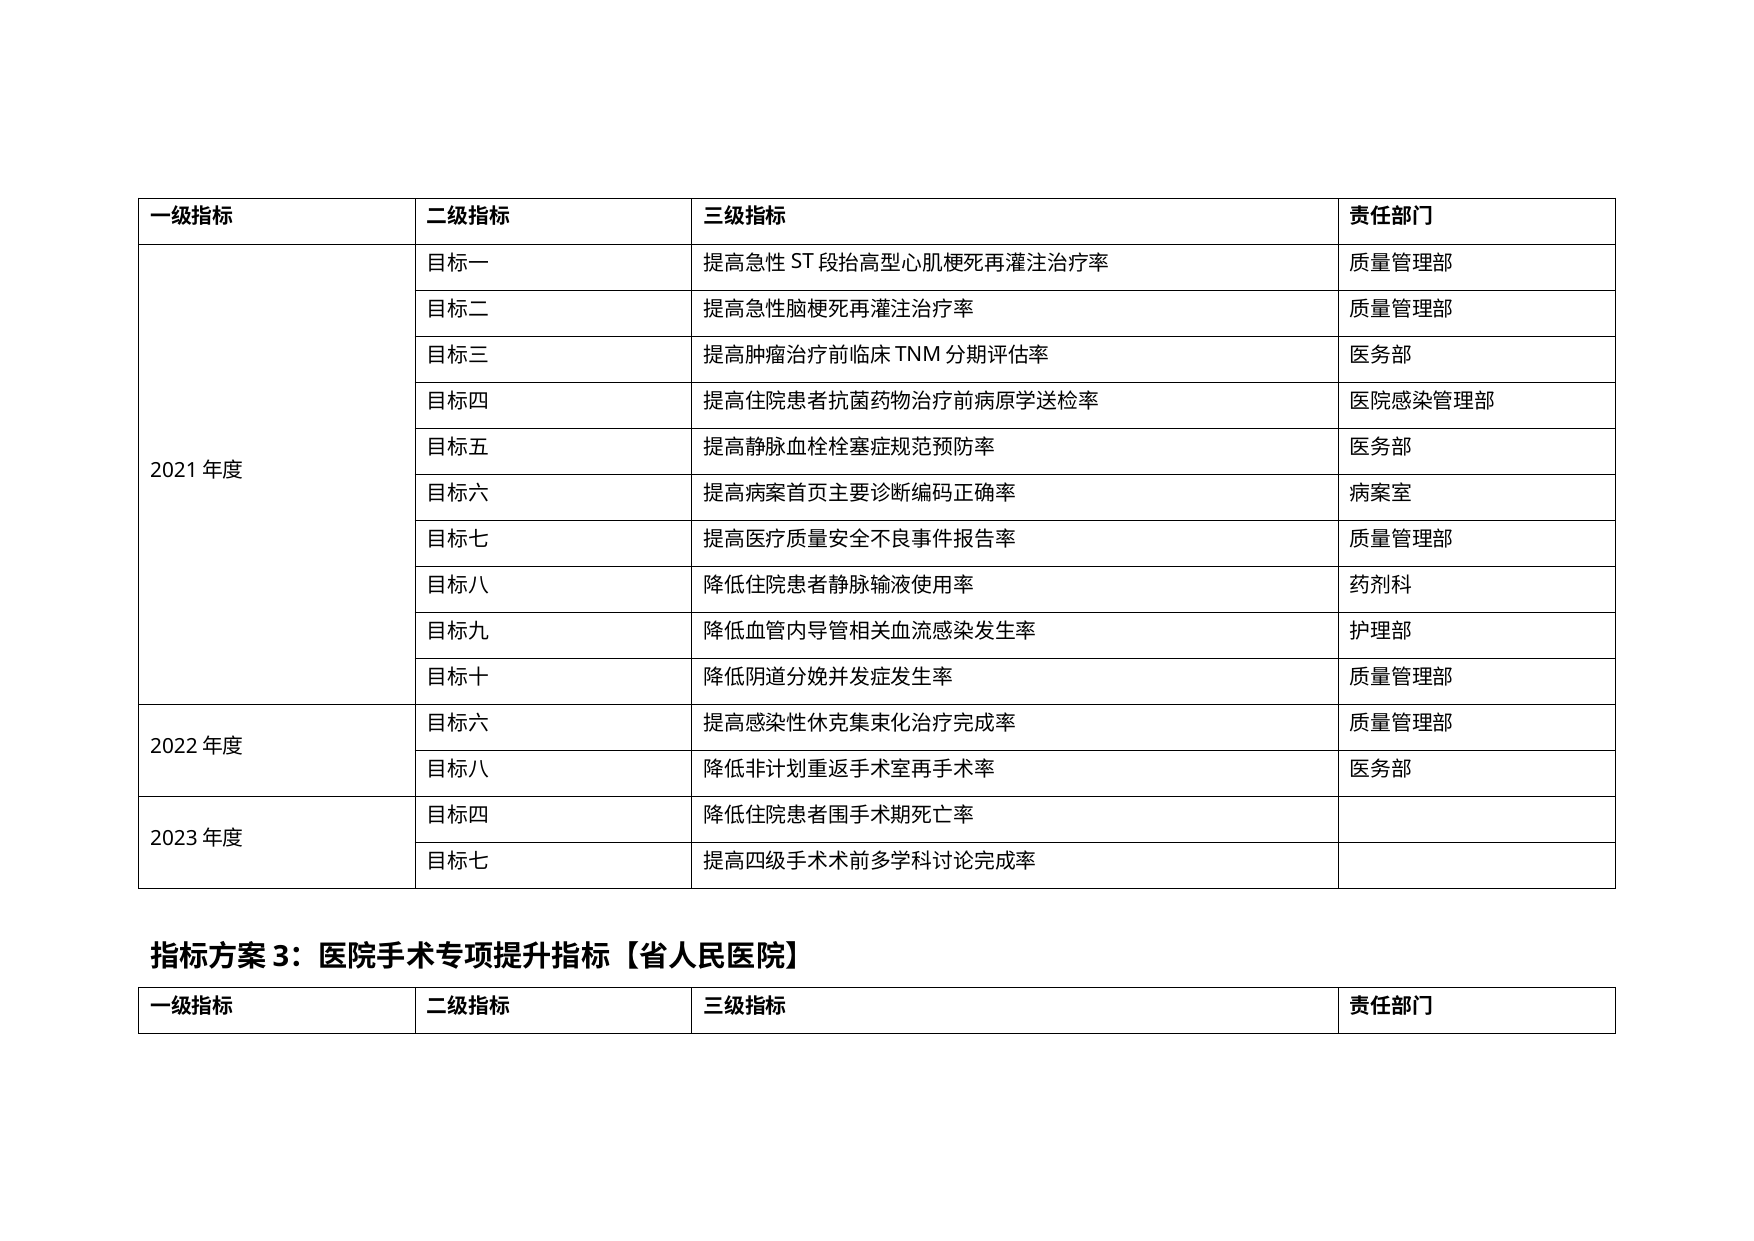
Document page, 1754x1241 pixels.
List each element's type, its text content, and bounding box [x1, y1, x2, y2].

table_header 一级指标 [139, 199, 415, 244]
table_cell 质量管理部 [1339, 291, 1615, 336]
table_header 一级指标 [139, 988, 415, 1033]
table_cell 医务部 [1339, 337, 1615, 382]
table_header 责任部门 [1339, 988, 1615, 1033]
table_cell 医务部 [1339, 429, 1615, 474]
table_cell 病案室 [1339, 475, 1615, 520]
table_cell [1339, 797, 1615, 842]
table_cell 质量管理部 [1339, 705, 1615, 750]
table_cell 目标一 [416, 245, 691, 290]
table_cell 目标四 [416, 383, 691, 428]
table_cell 目标三 [416, 337, 691, 382]
table_cell 目标五 [416, 429, 691, 474]
table_cell 降低住院患者围手术期死亡率 [692, 797, 1338, 842]
table_header 二级指标 [416, 199, 691, 244]
table_header 责任部门 [1339, 199, 1615, 244]
table_cell 目标六 [416, 705, 691, 750]
table_cell 降低阴道分娩并发症发生率 [692, 659, 1338, 704]
table_cell 质量管理部 [1339, 659, 1615, 704]
table_cell 医院感染管理部 [1339, 383, 1615, 428]
table_cell 目标十 [416, 659, 691, 704]
table_header 三级指标 [692, 199, 1338, 244]
table_cell [1339, 843, 1615, 888]
table_cell 2021年度 [139, 245, 415, 704]
table_cell 药剂科 [1339, 567, 1615, 612]
table_cell 目标六 [416, 475, 691, 520]
table_cell 目标八 [416, 751, 691, 796]
table_cell 2023年度 [139, 797, 415, 888]
table_cell 目标七 [416, 521, 691, 566]
table_header 三级指标 [692, 988, 1338, 1033]
text 指标方案3：医院手术专项提升指标【省人民医院】 [150, 922, 1604, 987]
table_cell 提高肿瘤治疗前临床TNM分期评估率 [692, 337, 1338, 382]
table_cell 提高静脉血栓栓塞症规范预防率 [692, 429, 1338, 474]
table_cell 质量管理部 [1339, 245, 1615, 290]
table_cell 目标二 [416, 291, 691, 336]
table_cell 2022年度 [139, 705, 415, 796]
table_cell 提高住院患者抗菌药物治疗前病原学送检率 [692, 383, 1338, 428]
table_cell 提高四级手术术前多学科讨论完成率 [692, 843, 1338, 888]
table_cell 降低血管内导管相关血流感染发生率 [692, 613, 1338, 658]
table_cell 提高病案首页主要诊断编码正确率 [692, 475, 1338, 520]
table_cell 目标九 [416, 613, 691, 658]
table_cell 医务部 [1339, 751, 1615, 796]
table_header 二级指标 [416, 988, 691, 1033]
table_cell 降低非计划重返手术室再手术率 [692, 751, 1338, 796]
table_cell 提高感染性休克集束化治疗完成率 [692, 705, 1338, 750]
table_cell 降低住院患者静脉输液使用率 [692, 567, 1338, 612]
table_cell 护理部 [1339, 613, 1615, 658]
table_cell 提高急性脑梗死再灌注治疗率 [692, 291, 1338, 336]
table_cell 目标四 [416, 797, 691, 842]
table_cell 提高急性ST段抬高型心肌梗死再灌注治疗率 [692, 245, 1338, 290]
table_cell 质量管理部 [1339, 521, 1615, 566]
table_cell 目标八 [416, 567, 691, 612]
table_cell 目标七 [416, 843, 691, 888]
table_cell 提高医疗质量安全不良事件报告率 [692, 521, 1338, 566]
